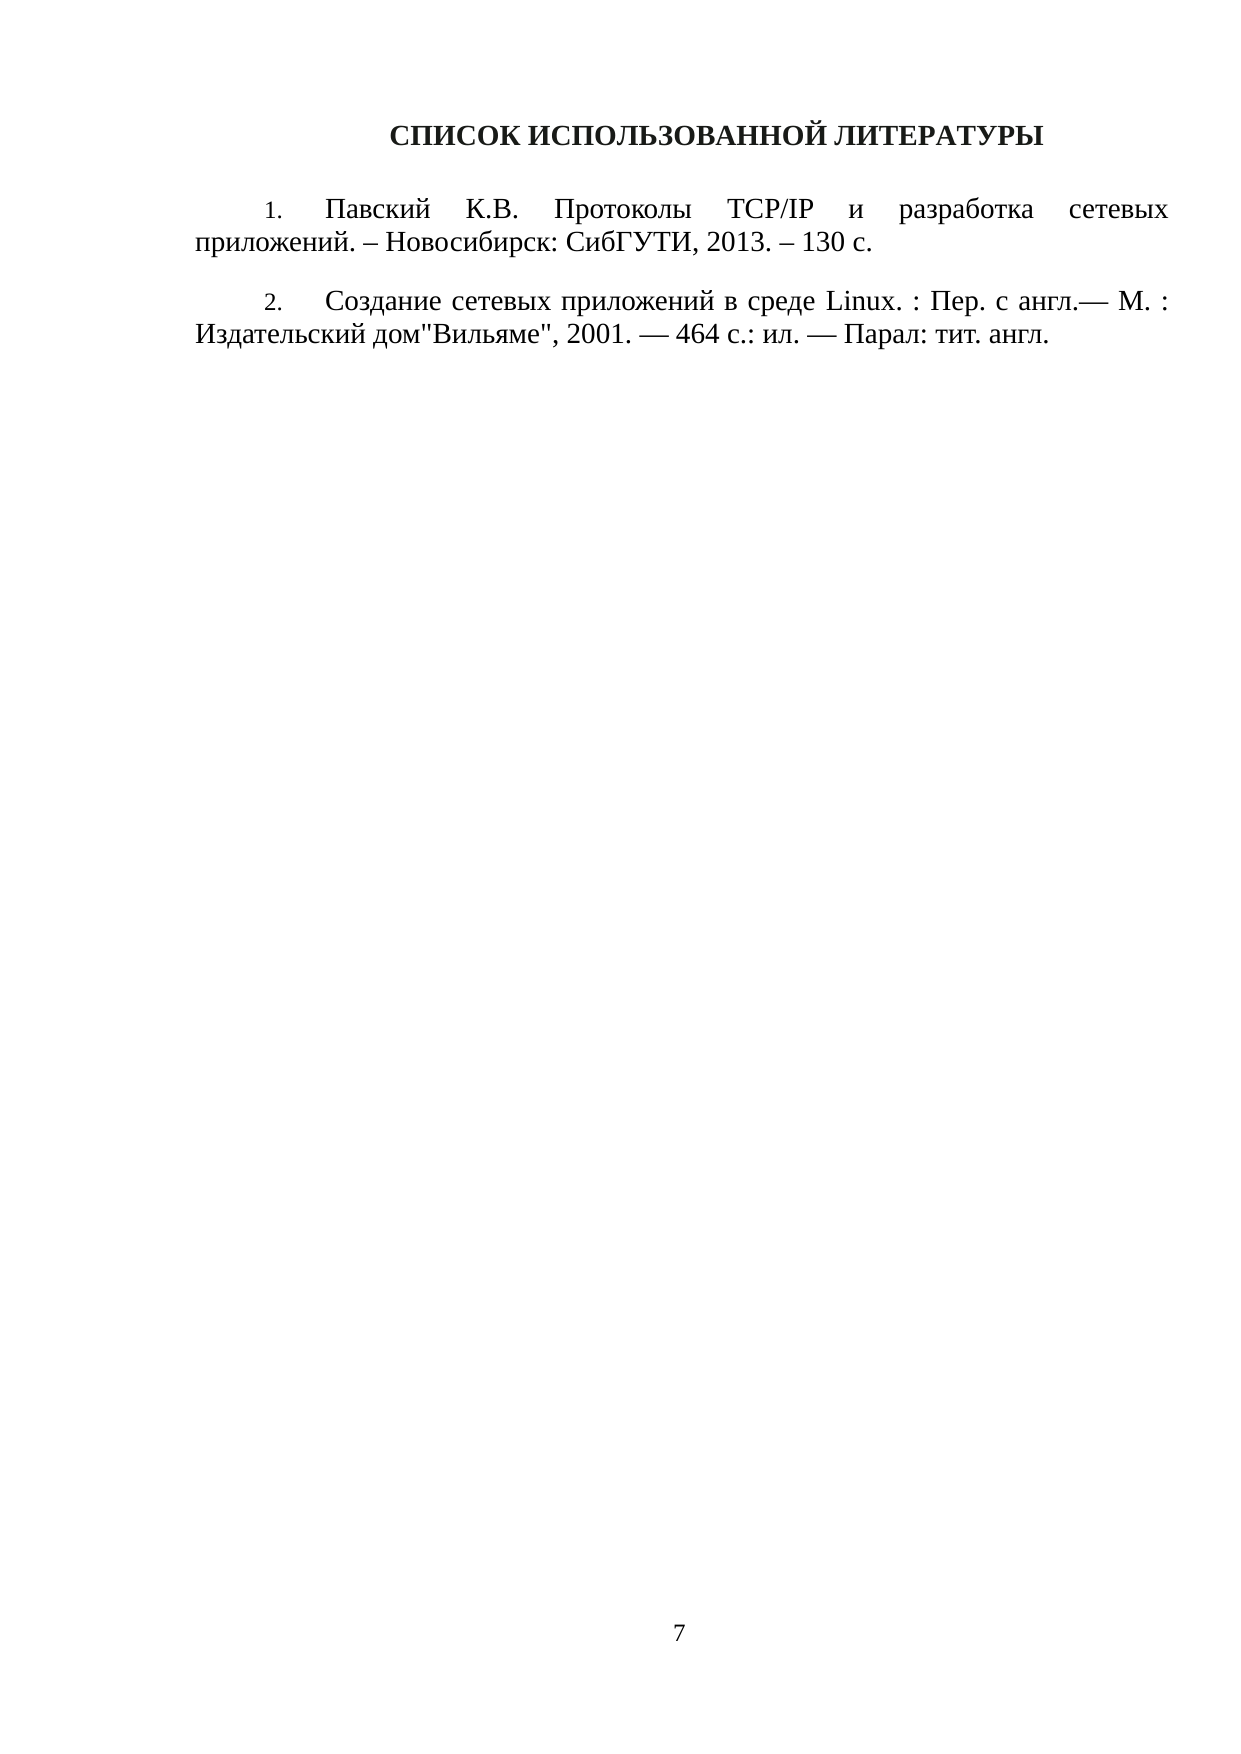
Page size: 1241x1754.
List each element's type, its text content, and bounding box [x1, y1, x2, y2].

list Создание сетевых приложений в среде Linux. : Пер. с англ.— М. : Издательский дом"Вильяме", 2001. — 464 с.: ил. — Парал: тит. англ. [195, 283, 1169, 350]
text СПИСОК ИСПОЛЬЗОВАННОЙ ЛИТЕРАТУРЫ [195, 118, 1169, 152]
list Павский К.В. Протоколы TCP/IP и разработка сетевых приложений. – Новосибирск: СибГУТИ, 2013. – 130 с. [195, 191, 1169, 258]
